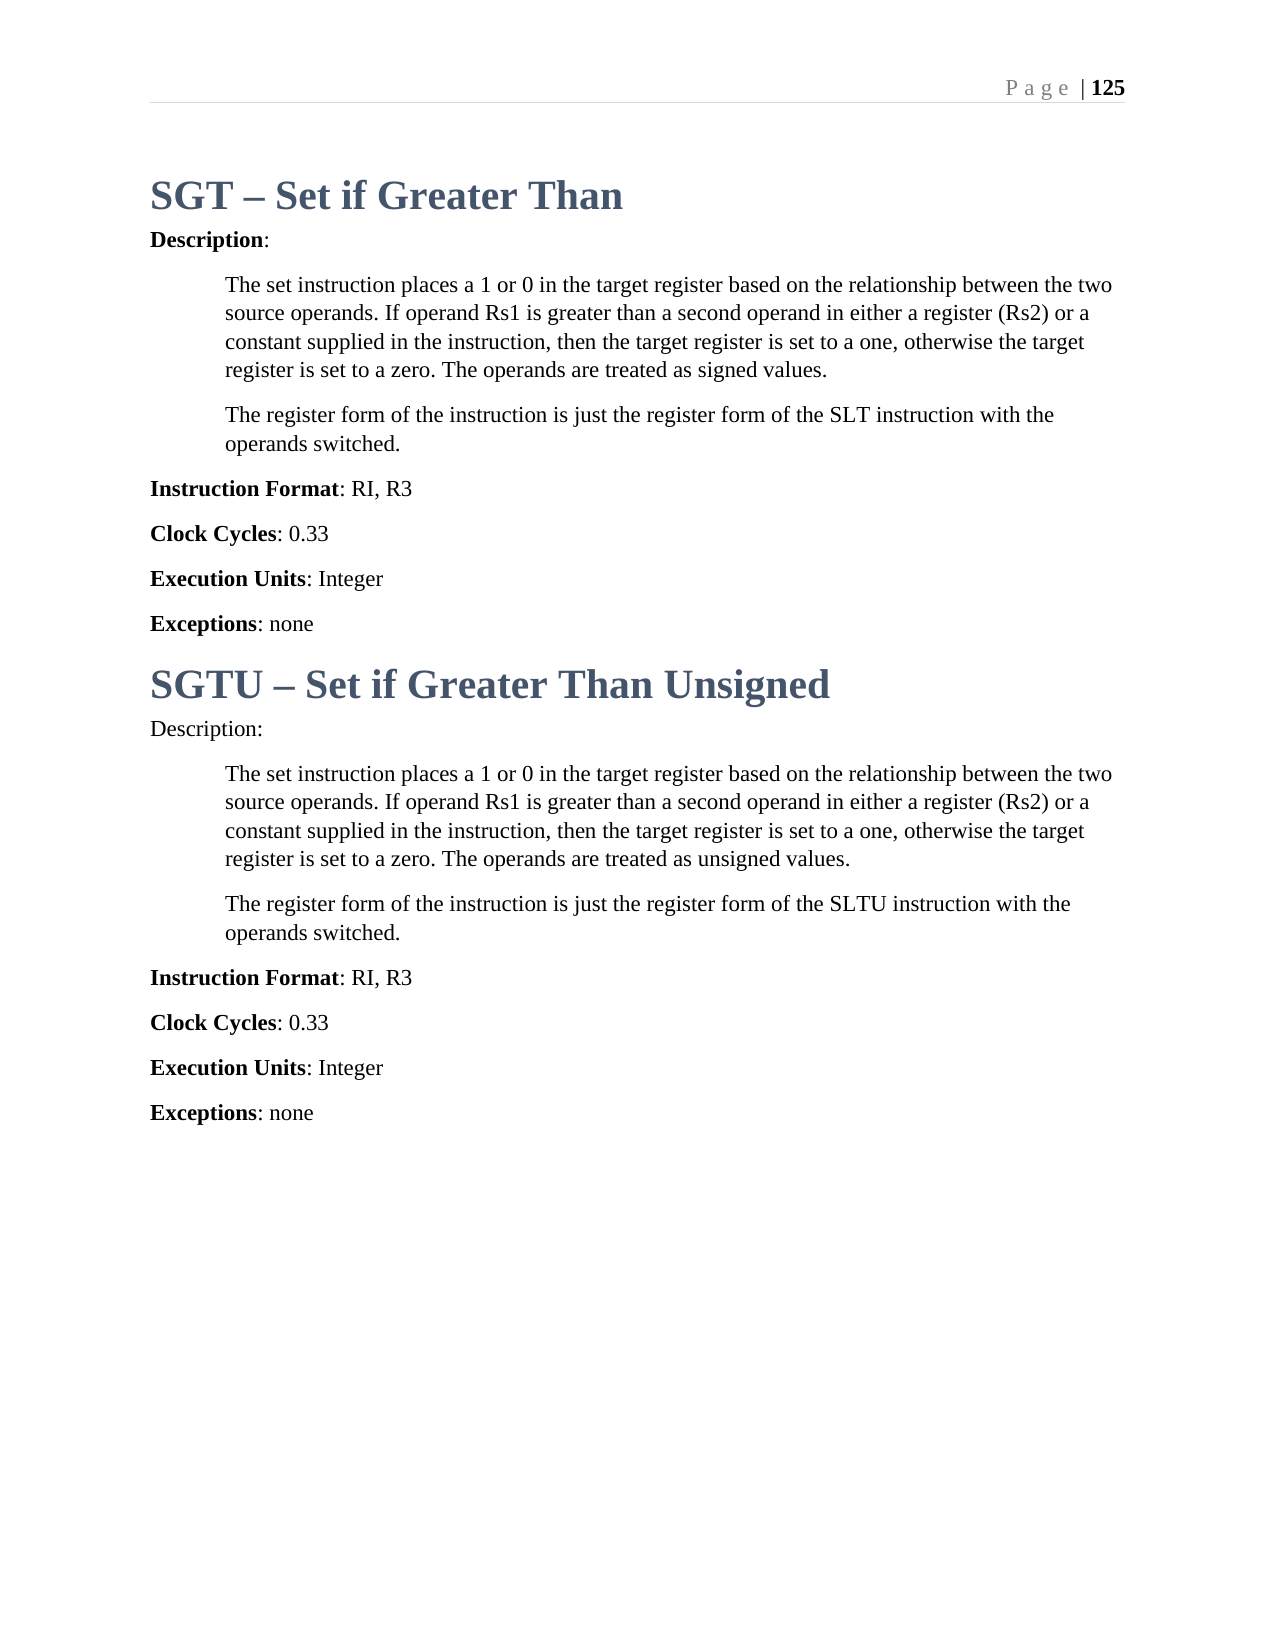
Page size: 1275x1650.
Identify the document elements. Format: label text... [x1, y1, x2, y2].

subtitle SGT – Set if Greater Than [150, 171, 1125, 219]
text Execution Units: Integer [150, 565, 1125, 592]
text Execution Units: Integer [150, 1054, 1125, 1080]
text Clock Cycles: 0.33 [150, 520, 1125, 546]
text Exceptions: none [150, 1099, 1125, 1125]
text The register form of the instruction is just the register form of the SLT instruction with the operands switched. [225, 401, 1125, 456]
text Instruction Format: RI, R3 [150, 475, 1125, 501]
text The register form of the instruction is just the register form of the SLTU instruction with the operands switched. [225, 890, 1125, 945]
text The set instruction places a 1 or 0 in the target register based on the relationship between the two source operands. If operand Rs1 is greater than a second operand in either a register (Rs2) or a constant supplied in the instruction, then the target register is set to a one, otherwise the target register is set to a zero. The operands are treated as signed values. [225, 271, 1125, 383]
text Exceptions: none [150, 610, 1125, 637]
text Clock Cycles: 0.33 [150, 1009, 1125, 1035]
subtitle SGTU – Set if Greater Than Unsigned [150, 659, 1125, 707]
text The set instruction places a 1 or 0 in the target register based on the relationship between the two source operands. If operand Rs1 is greater than a second operand in either a register (Rs2) or a constant supplied in the instruction, then the target register is set to a one, otherwise the target register is set to a zero. The operands are treated as unsigned values. [225, 760, 1125, 871]
text Instruction Format: RI, R3 [150, 964, 1125, 990]
text Description: [150, 226, 1125, 252]
text Description: [150, 715, 1125, 741]
